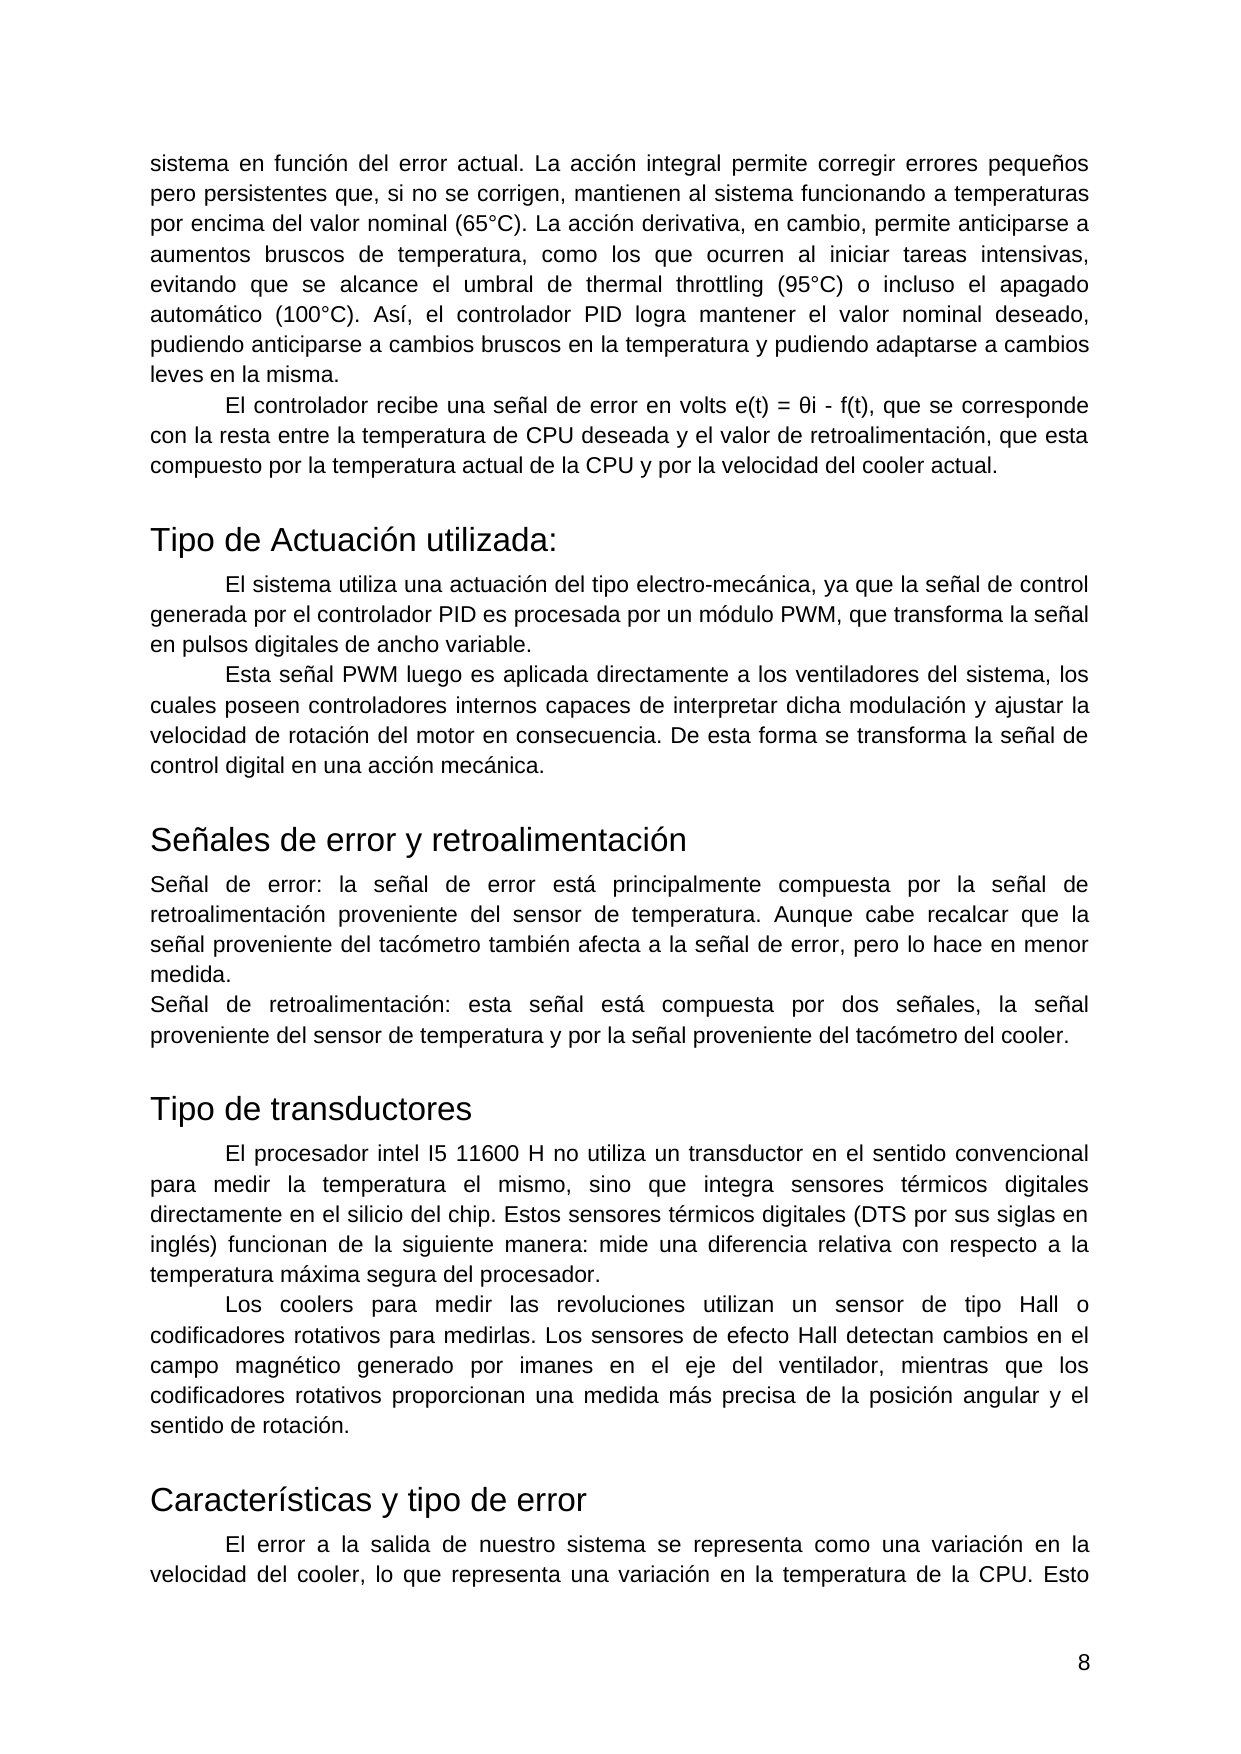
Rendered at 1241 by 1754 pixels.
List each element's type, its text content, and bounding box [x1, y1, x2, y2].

text Señal de error: la señal de error está principalmente compuesta por la señal de retroalimentación proveniente del sensor de temperatura. Aunque cabe recalcar que la señal proveniente del tacómetro también afecta a la señal de error, pero lo hace en menor medida. [150, 871, 1090, 988]
subtitle Tipo de Actuación utilizada: [150, 520, 1090, 558]
text Esta señal PWM luego es aplicada directamente a los ventiladores del sistema, los cuales poseen controladores internos capaces de interpretar dicha modulación y ajustar la velocidad de rotación del motor en consecuencia. De esta forma se transforma la señal de control digital en una acción mecánica. [150, 661, 1090, 778]
subtitle Características y tipo de error [150, 1480, 1090, 1518]
subtitle Señales de error y retroalimentación [150, 820, 1090, 858]
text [150, 150, 1090, 388]
text Señal de retroalimentación: esta señal está compuesta por dos señales, la señal proveniente del sensor de temperatura y por la señal proveniente del tacómetro del cooler. [150, 991, 1090, 1048]
text El controlador recibe una señal de error en volts e(t) = θi - f(t), que se corresponde con la resta entre la temperatura de CPU deseada y el valor de retroalimentación, que esta compuesto por la temperatura actual de la CPU y por la velocidad del cooler actual. [150, 392, 1090, 478]
text El procesador intel I5 11600 H no utiliza un transductor en el sentido convencional para medir la temperatura el mismo, sino que integra sensores térmicos digitales directamente en el silicio del chip. Estos sensores térmicos digitales (DTS por sus siglas en inglés) funcionan de la siguiente manera: mide una diferencia relativa con respecto a la temperatura máxima segura del procesador. [150, 1140, 1090, 1287]
text Los coolers para medir las revoluciones utilizan un sensor de tipo Hall o codificadores rotativos para medirlas. Los sensores de efecto Hall detectan cambios en el campo magnético generado por imanes en el eje del ventilador, mientras que los codificadores rotativos proporcionan una medida más precisa de la posición angular y el sentido de rotación. [150, 1291, 1090, 1438]
subtitle Tipo de transductores [150, 1089, 1090, 1128]
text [150, 1531, 1090, 1587]
text El sistema utiliza una actuación del tipo electro-mecánica, ya que la señal de control generada por el controlador PID es procesada por un módulo PWM, que transforma la señal en pulsos digitales de ancho variable. [150, 571, 1090, 657]
